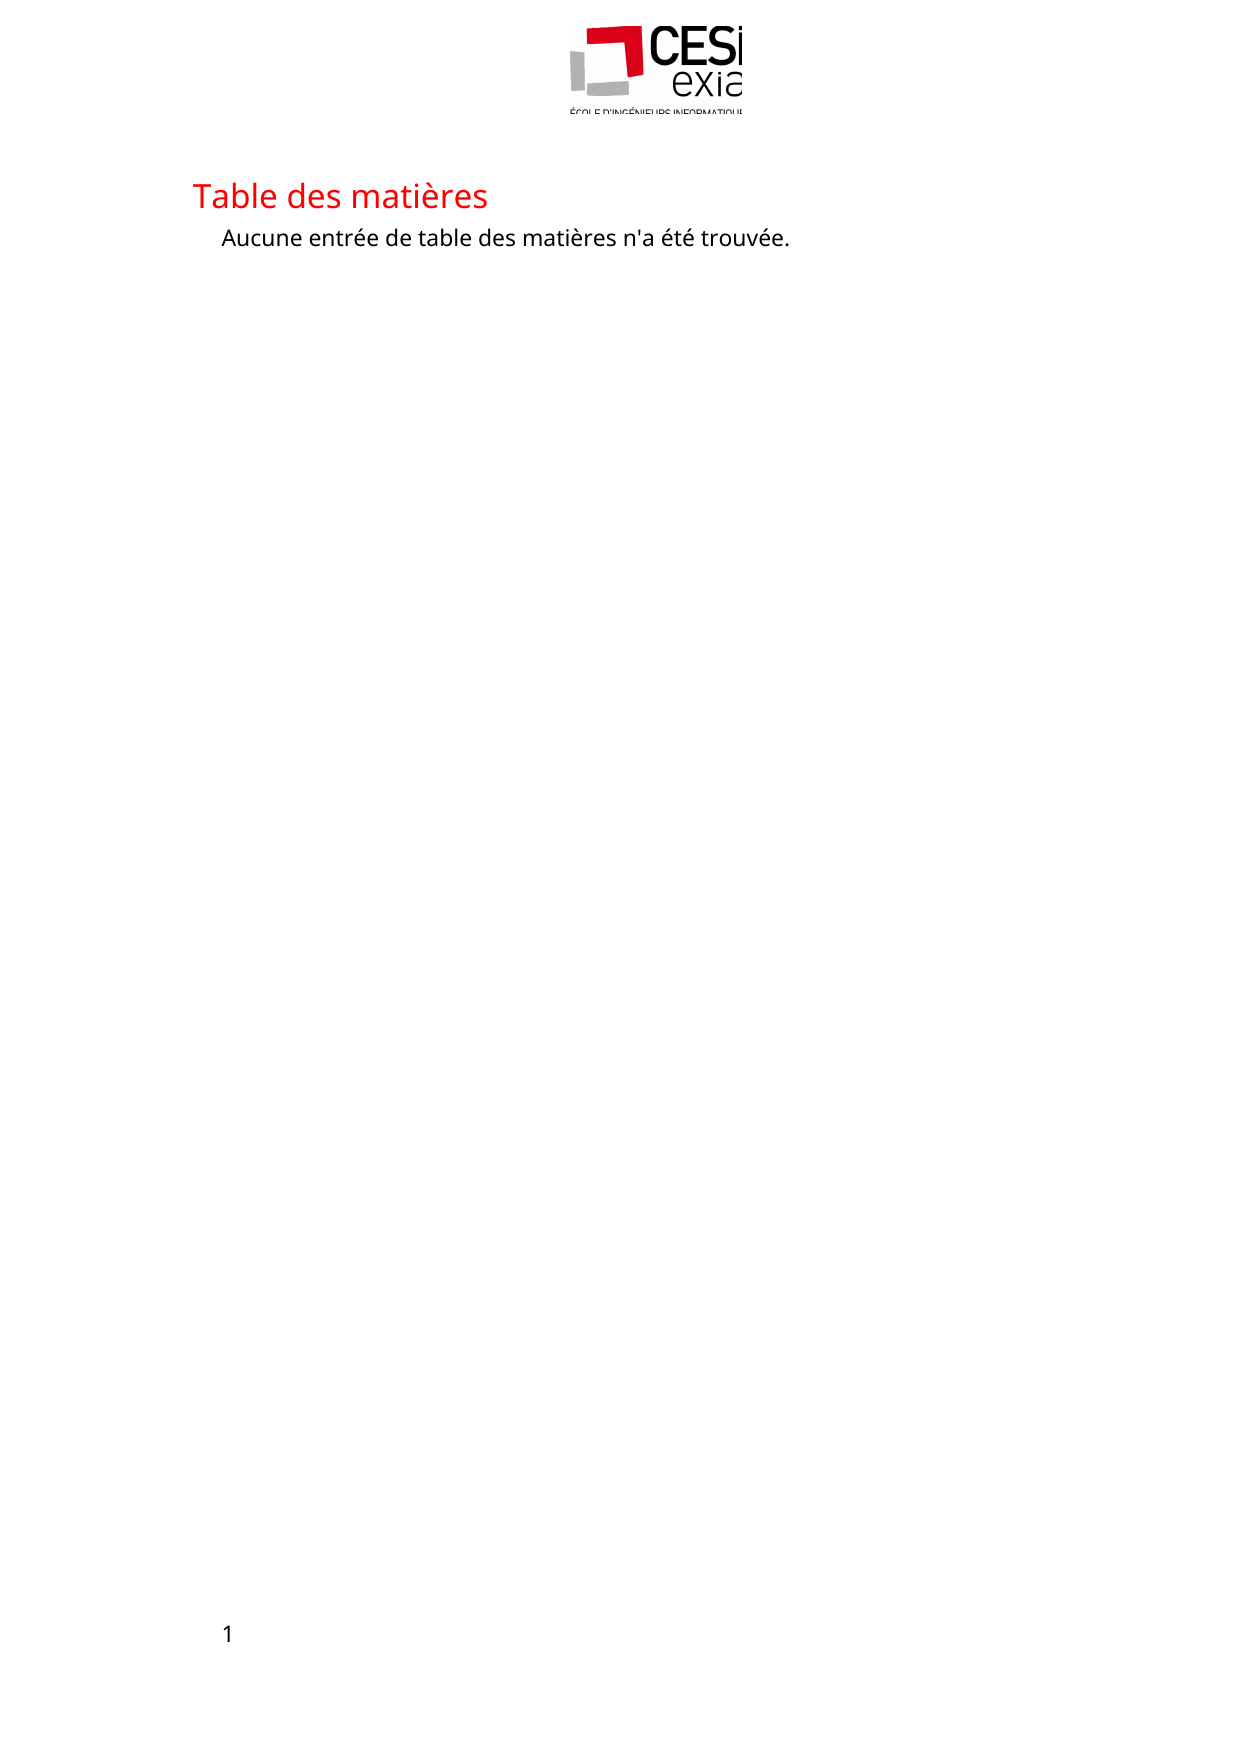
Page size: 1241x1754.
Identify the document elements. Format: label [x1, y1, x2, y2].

picture [570, 26, 742, 114]
